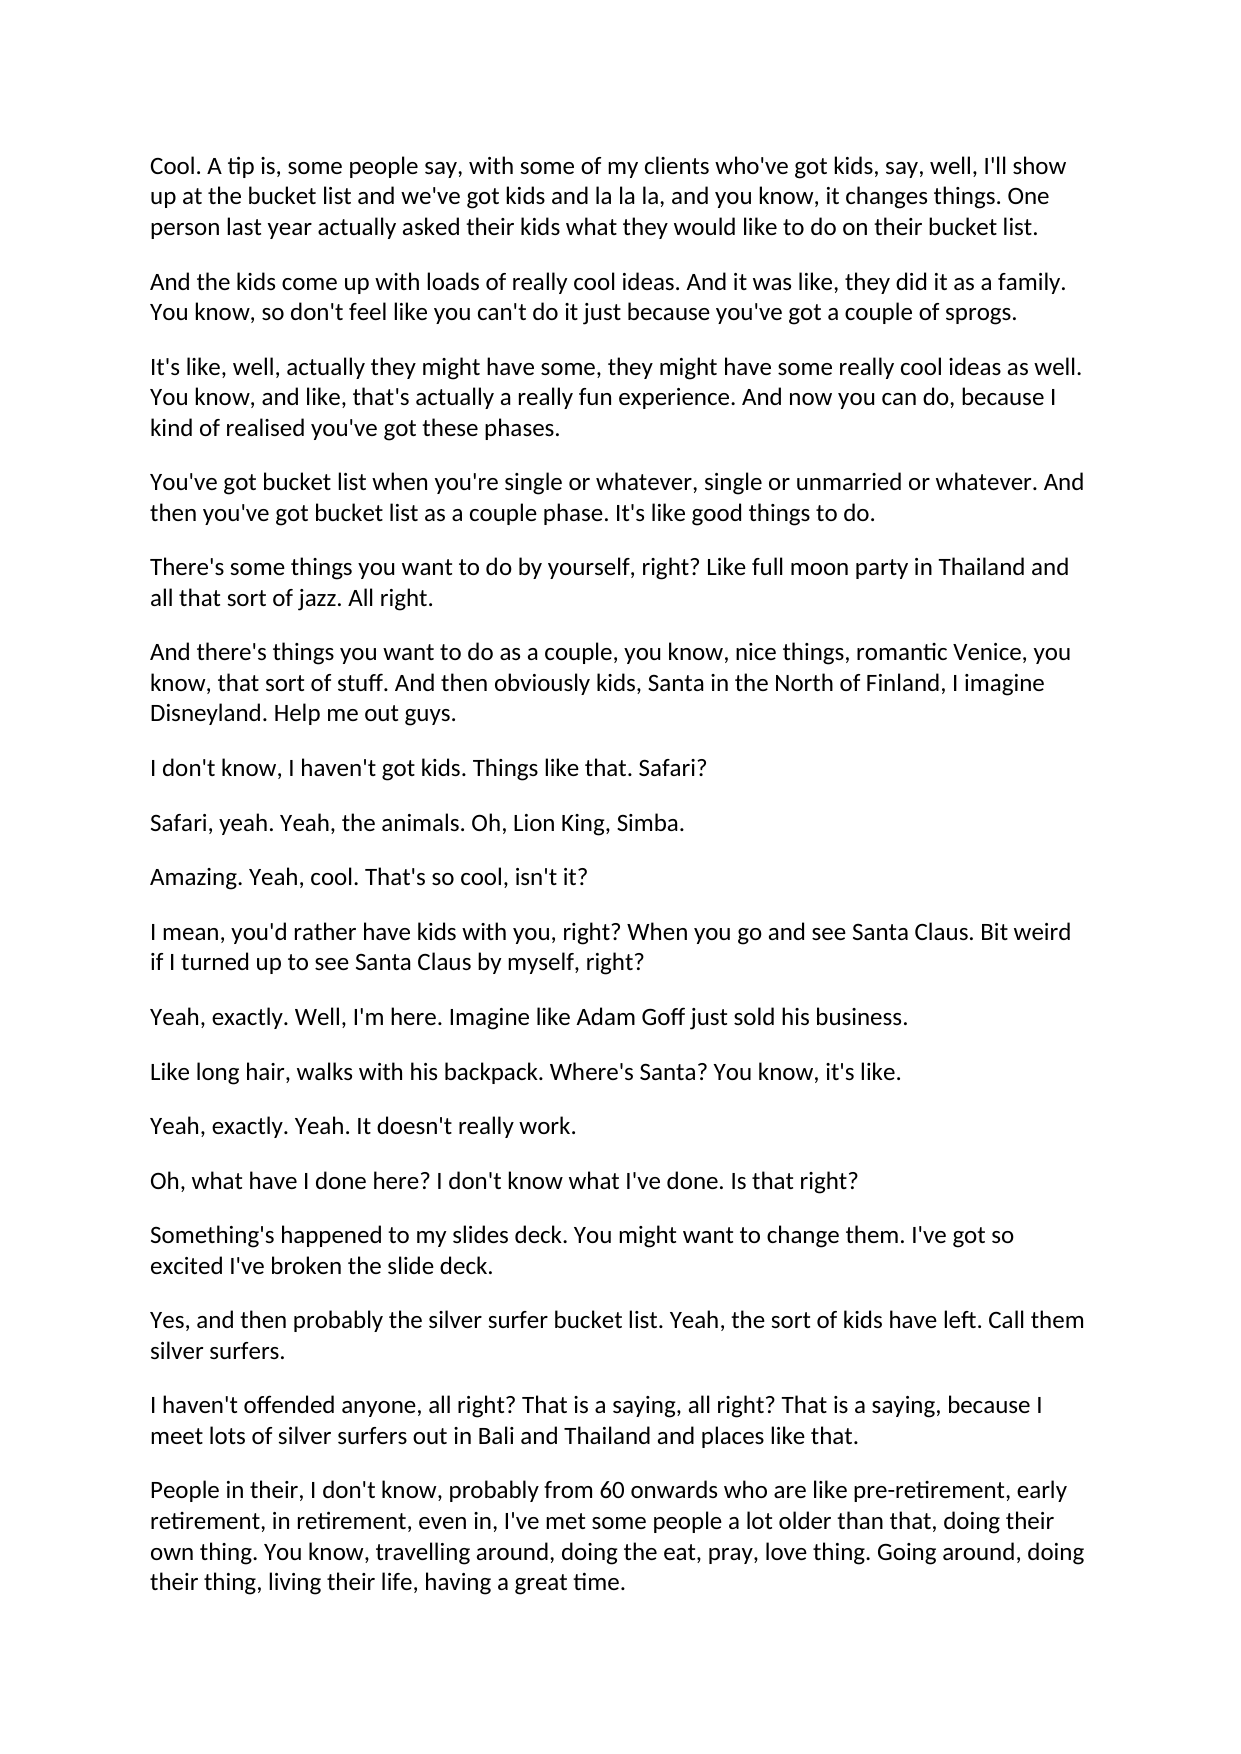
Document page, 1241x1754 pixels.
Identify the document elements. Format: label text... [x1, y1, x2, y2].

text It's like, well, actually they might have some, they might have some really cool ideas as well. You know, and like, that's actually a really fun experience. And now you can do, because I kind of realised you've got these phases. [150, 351, 1090, 442]
text I haven't offended anyone, all right? That is a saying, all right? That is a saying, because I meet lots of silver surfers out in Bali and Thailand and places like that. [150, 1389, 1090, 1451]
text Like long hair, walks with his backpack. Where's Santa? You know, it's like. [150, 1056, 1090, 1086]
text Yeah, exactly. Well, I'm here. Imagine like Adam Goff just sold his business. [150, 1001, 1090, 1032]
text People in their, I don't know, probably from 60 onwards who are like pre-retirement, early retirement, in retirement, even in, I've met some people a lot older than that, doing their own thing. You know, travelling around, doing the eat, pray, love thing. Going around, doing their thing, living their life, having a great time. [150, 1475, 1090, 1597]
text I mean, you'd rather have kids with you, right? When you go and see Santa Claus. Bit weird if I turned up to see Santa Claus by myself, right? [150, 916, 1090, 977]
text And the kids come up with loads of really cool ideas. And it was like, they did it as a family. You know, so don't feel like you can't do it just because you've got a couple of sprogs. [150, 266, 1090, 327]
text I don't know, I haven't got kids. Things like that. Safari? [150, 752, 1090, 783]
text You've got bucket list when you're single or whatever, single or unmarried or whatever. And then you've got bucket list as a couple phase. It's like good things to do. [150, 466, 1090, 527]
text And there's things you want to do as a couple, you know, nice things, romantic Venice, you know, that sort of stuff. And then obviously kids, Santa in the North of Finland, I imagine Disneyland. Help me out guys. [150, 637, 1090, 728]
text Yes, and then probably the silver surfer bucket list. Yeah, the sort of kids have left. Call them silver surfers. [150, 1304, 1090, 1366]
text Something's happened to my slides deck. You might want to change them. I've got so excited I've broken the slide deck. [150, 1219, 1090, 1280]
text Yeah, exactly. Yeah. It doesn't really work. [150, 1110, 1090, 1141]
text Amazing. Yeah, cool. That's so cool, isn't it? [150, 861, 1090, 892]
text Safari, yeah. Yeah, the animals. Oh, Lion King, Simba. [150, 807, 1090, 837]
text Oh, what have I done here? I don't know what I've done. Is that right? [150, 1165, 1090, 1195]
text There's some things you want to do by yourself, right? Like full moon party in Thailand and all that sort of jazz. All right. [150, 551, 1090, 612]
text Cool. A tip is, some people say, with some of my clients who've got kids, say, well, I'll show up at the bucket list and we've got kids and la la la, and you know, it changes things. One person last year actually asked their kids what they would like to do on their bucket list. [150, 150, 1090, 242]
